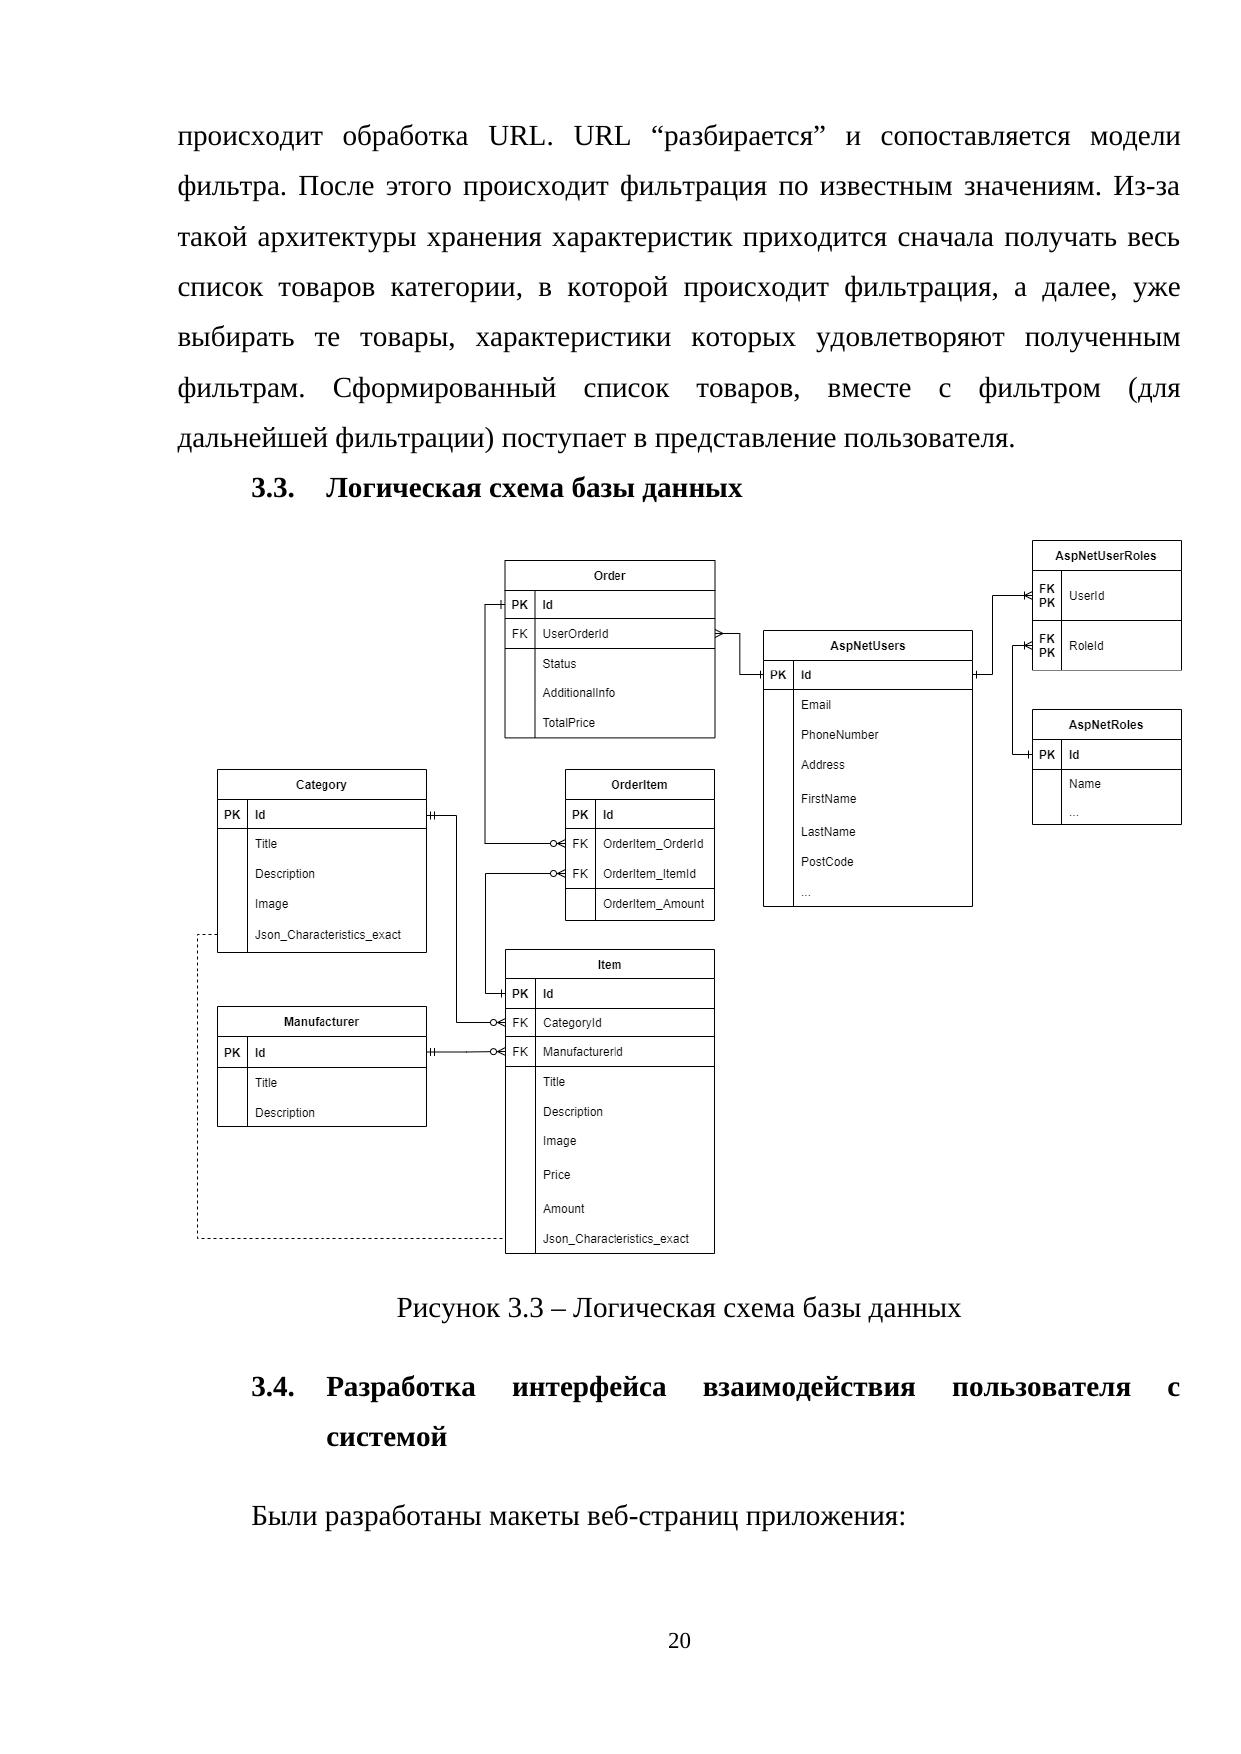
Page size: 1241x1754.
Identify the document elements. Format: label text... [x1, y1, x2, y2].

text Были разработаны макеты веб-страниц приложения: [251, 1498, 1181, 1532]
list Разработка интерфейса взаимодействия пользователя с системой [251, 1369, 1181, 1453]
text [177, 118, 1181, 453]
picture [177, 520, 1200, 1273]
list Логическая схема базы данных [251, 470, 1181, 504]
text Рисунок 3.3 – Логическая схема базы данных [177, 1290, 1181, 1323]
